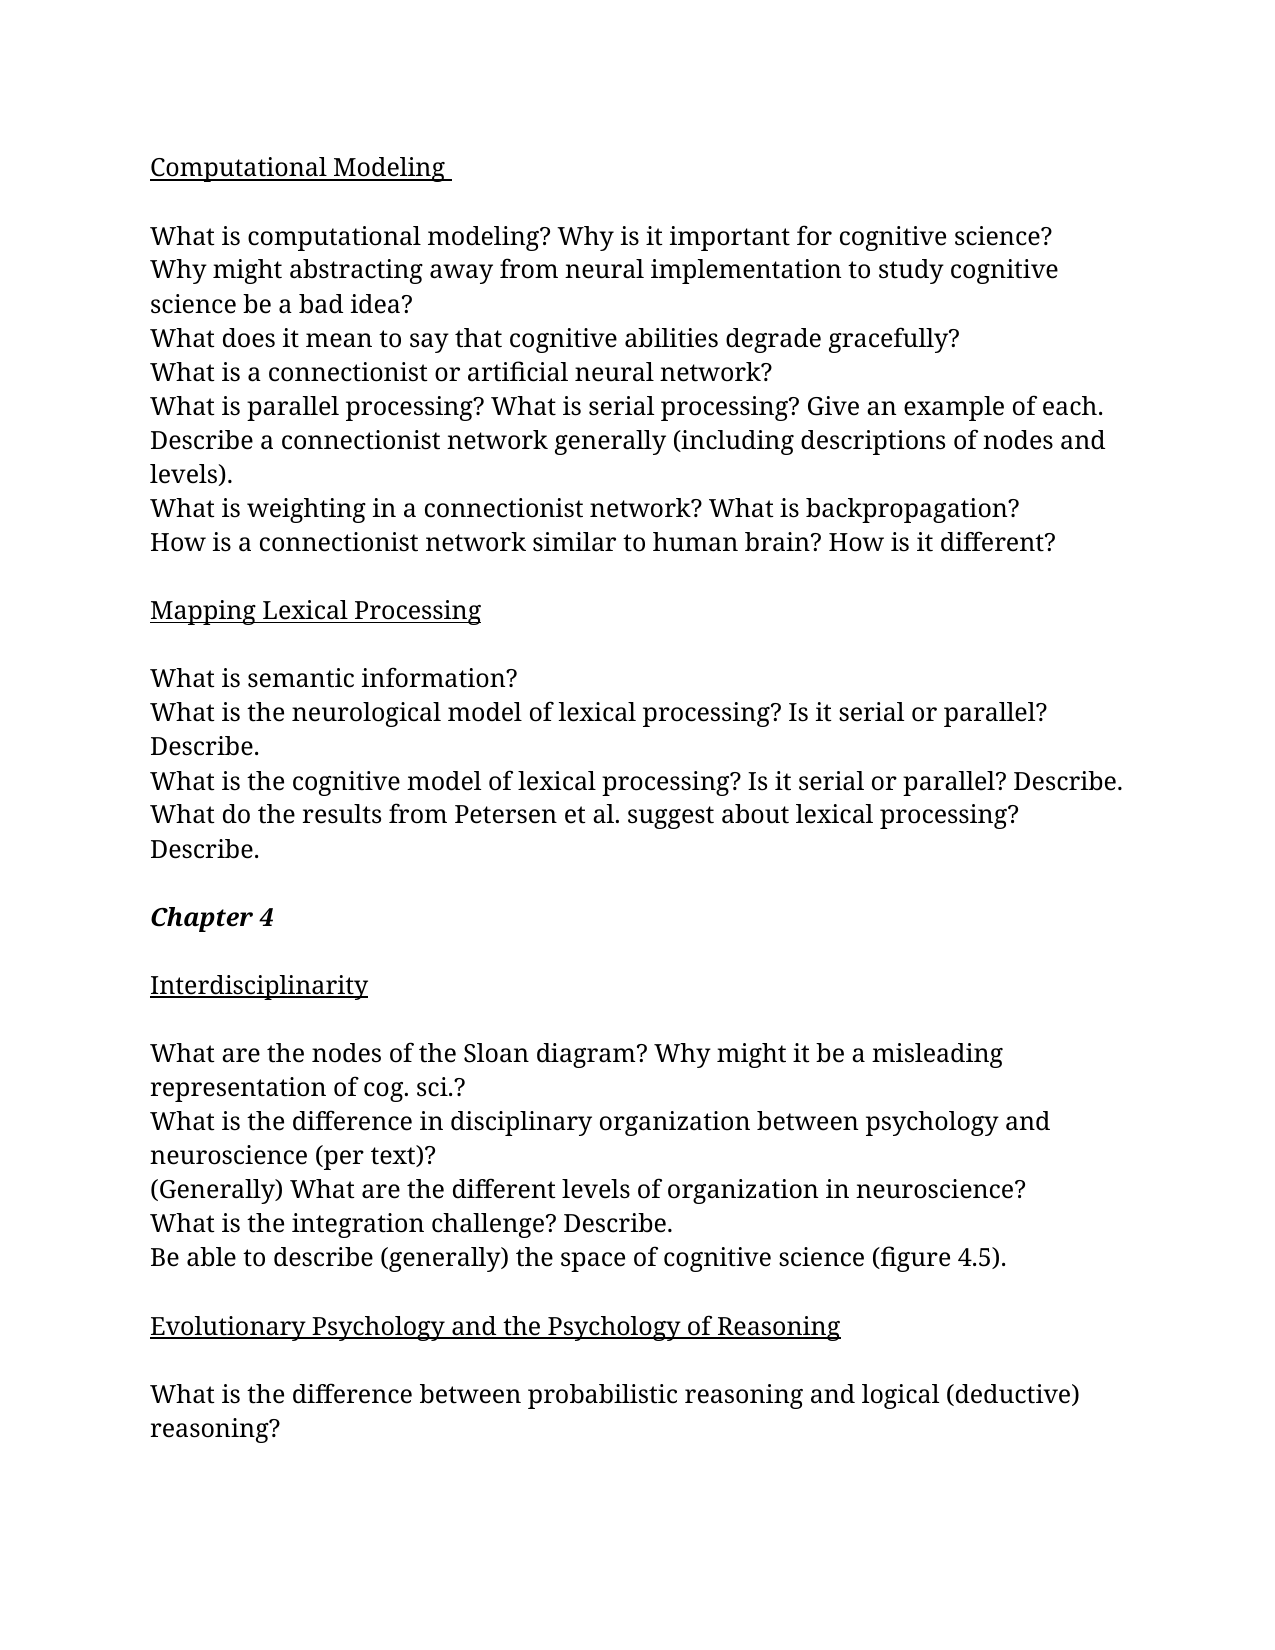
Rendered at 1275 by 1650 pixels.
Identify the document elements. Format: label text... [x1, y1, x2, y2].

text What is weighting in a connectionist network? What is backpropagation? [150, 491, 1125, 525]
text Evolutionary Psychology and the Psychology of Reasoning [150, 1308, 1125, 1342]
text What is the neurological model of lexical processing? Is it serial or parallel? Describe. [150, 695, 1125, 763]
text What is semantic information? [150, 661, 1125, 695]
text What does it mean to say that cognitive abilities degrade gracefully? [150, 320, 1125, 354]
text How is a connectionist network similar to human brain? How is it different? [150, 525, 1125, 559]
text Mapping Lexical Processing [150, 593, 1125, 627]
text Why might abstracting away from neural implementation to study cognitive science be a bad idea? [150, 252, 1125, 320]
text (Generally) What are the different levels of organization in neuroscience? [150, 1172, 1125, 1206]
text Describe a connectionist network generally (including descriptions of nodes and levels). [150, 422, 1125, 491]
text What are the nodes of the Sloan diagram? Why might it be a misleading representation of cog. sci.? [150, 1036, 1125, 1104]
text Be able to describe (generally) the space of cognitive science (figure 4.5). [150, 1240, 1125, 1274]
text Interdisciplinarity [150, 967, 1125, 1002]
text Chapter 4 [150, 899, 1125, 933]
text What is a connectionist or artificial neural network? [150, 354, 1125, 388]
text What do the results from Petersen et al. suggest about lexical processing? Describe. [150, 797, 1125, 865]
text What is parallel processing? What is serial processing? Give an example of each. [150, 388, 1125, 422]
text What is the difference in disciplinary organization between psychology and neuroscience (per text)? [150, 1104, 1125, 1172]
text What is computational modeling? Why is it important for cognitive science? [150, 218, 1125, 252]
text Computational Modeling [150, 150, 1125, 184]
text What is the integration challenge? Describe. [150, 1206, 1125, 1240]
text What is the cognitive model of lexical processing? Is it serial or parallel? Describe. [150, 763, 1125, 797]
text What is the difference between probabilistic reasoning and logical (deductive) reasoning? [150, 1376, 1125, 1444]
